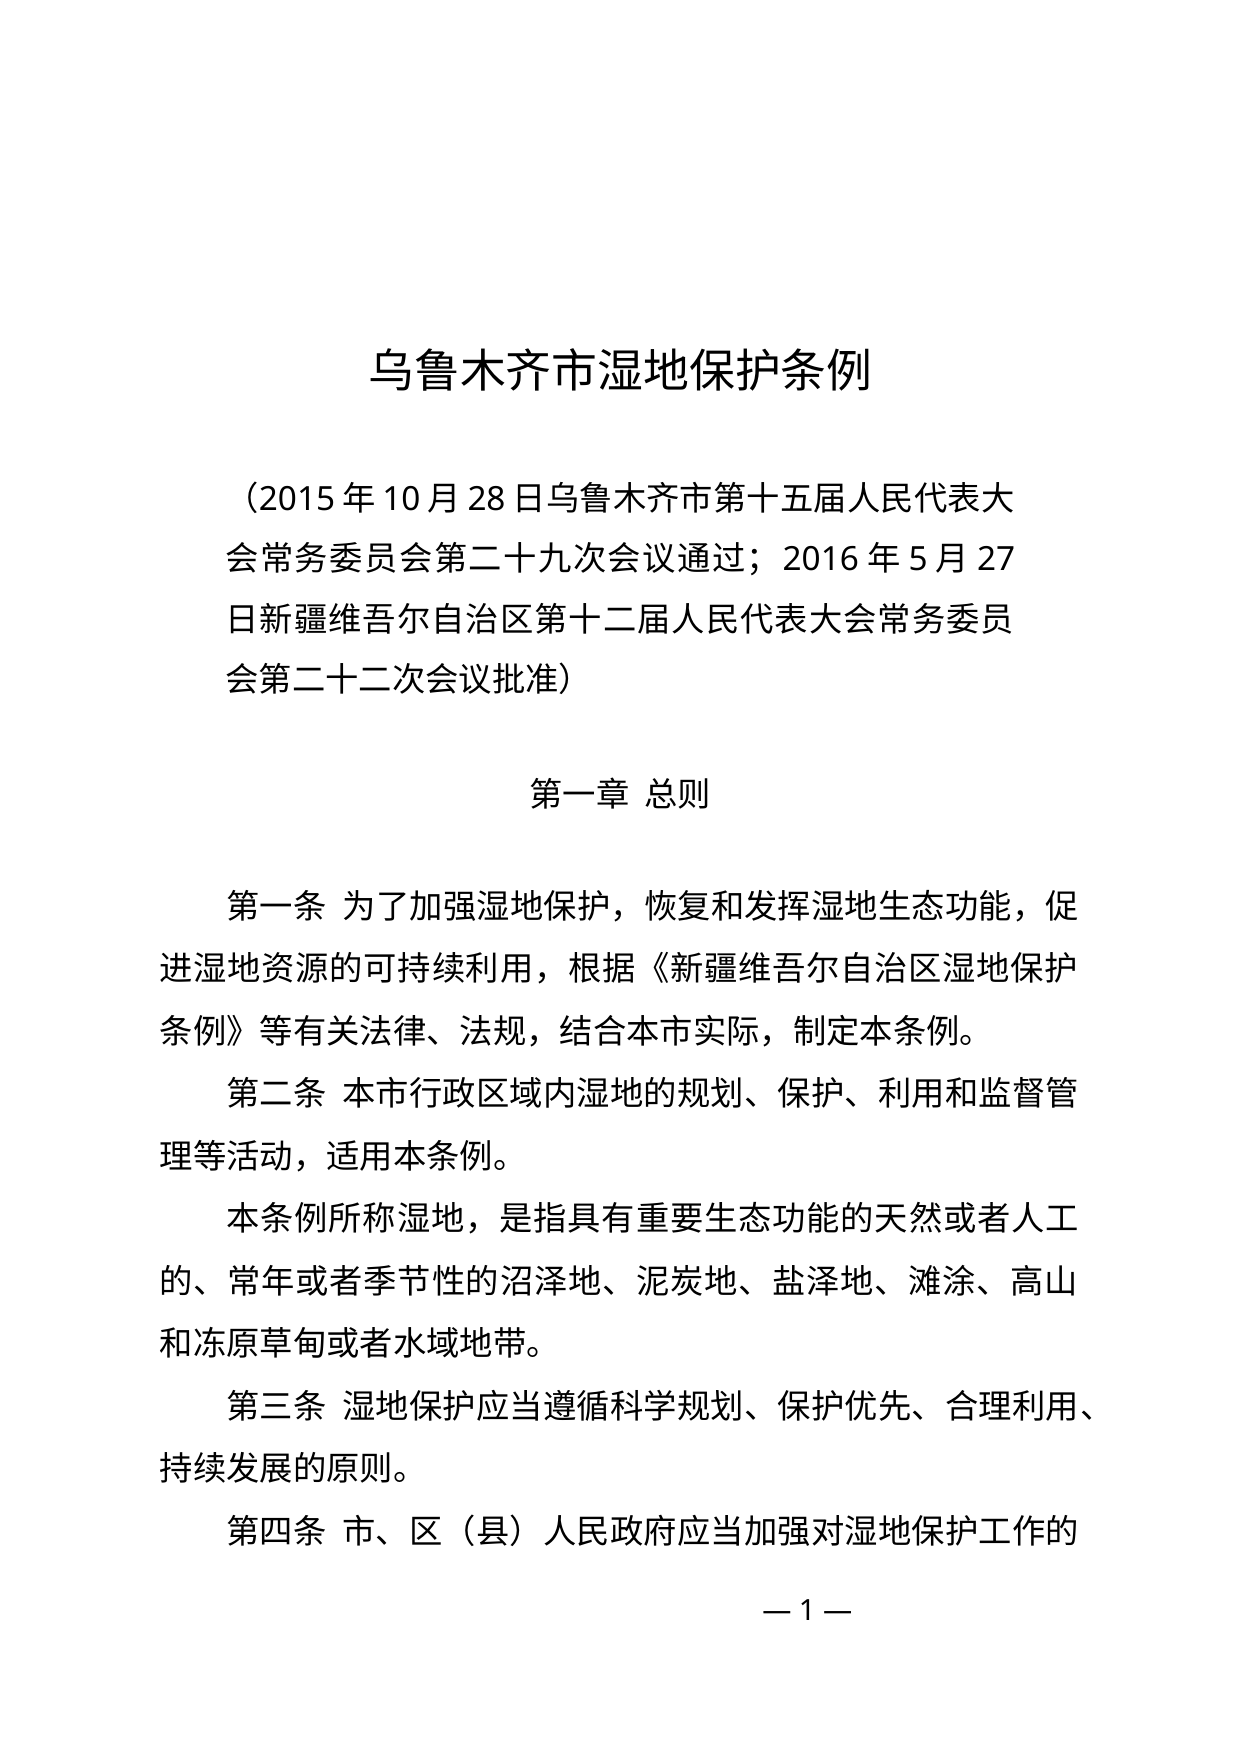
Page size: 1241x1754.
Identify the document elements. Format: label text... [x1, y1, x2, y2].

text 第一章 总则 [159, 756, 1081, 816]
text 乌鲁木齐市湿地保护条例 [159, 341, 1081, 399]
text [159, 1493, 1081, 1556]
text 第三条 湿地保护应当遵循科学规划、保护优先、合理利用、持续发展的原则。 [159, 1368, 1081, 1493]
text 本条例所称湿地，是指具有重要生态功能的天然或者人工的、常年或者季节性的沼泽地、泥炭地、盐泽地、滩涂、高山和冻原草甸或者水域地带。 [159, 1181, 1081, 1368]
text 第二条 本市行政区域内湿地的规划、保护、利用和监督管理等活动，适用本条例。 [159, 1056, 1081, 1181]
text （2015年10月28日乌鲁木齐市第十五届人民代表大会常务委员会第二十九次会议通过；2016年5月27日新疆维吾尔自治区第十二届人民代表大会常务委员会第二十二次会议批准） [225, 460, 1015, 701]
text 第一条 为了加强湿地保护，恢复和发挥湿地生态功能，促进湿地资源的可持续利用，根据《新疆维吾尔自治区湿地保护条例》等有关法律、法规，结合本市实际，制定本条例。 [159, 868, 1081, 1056]
